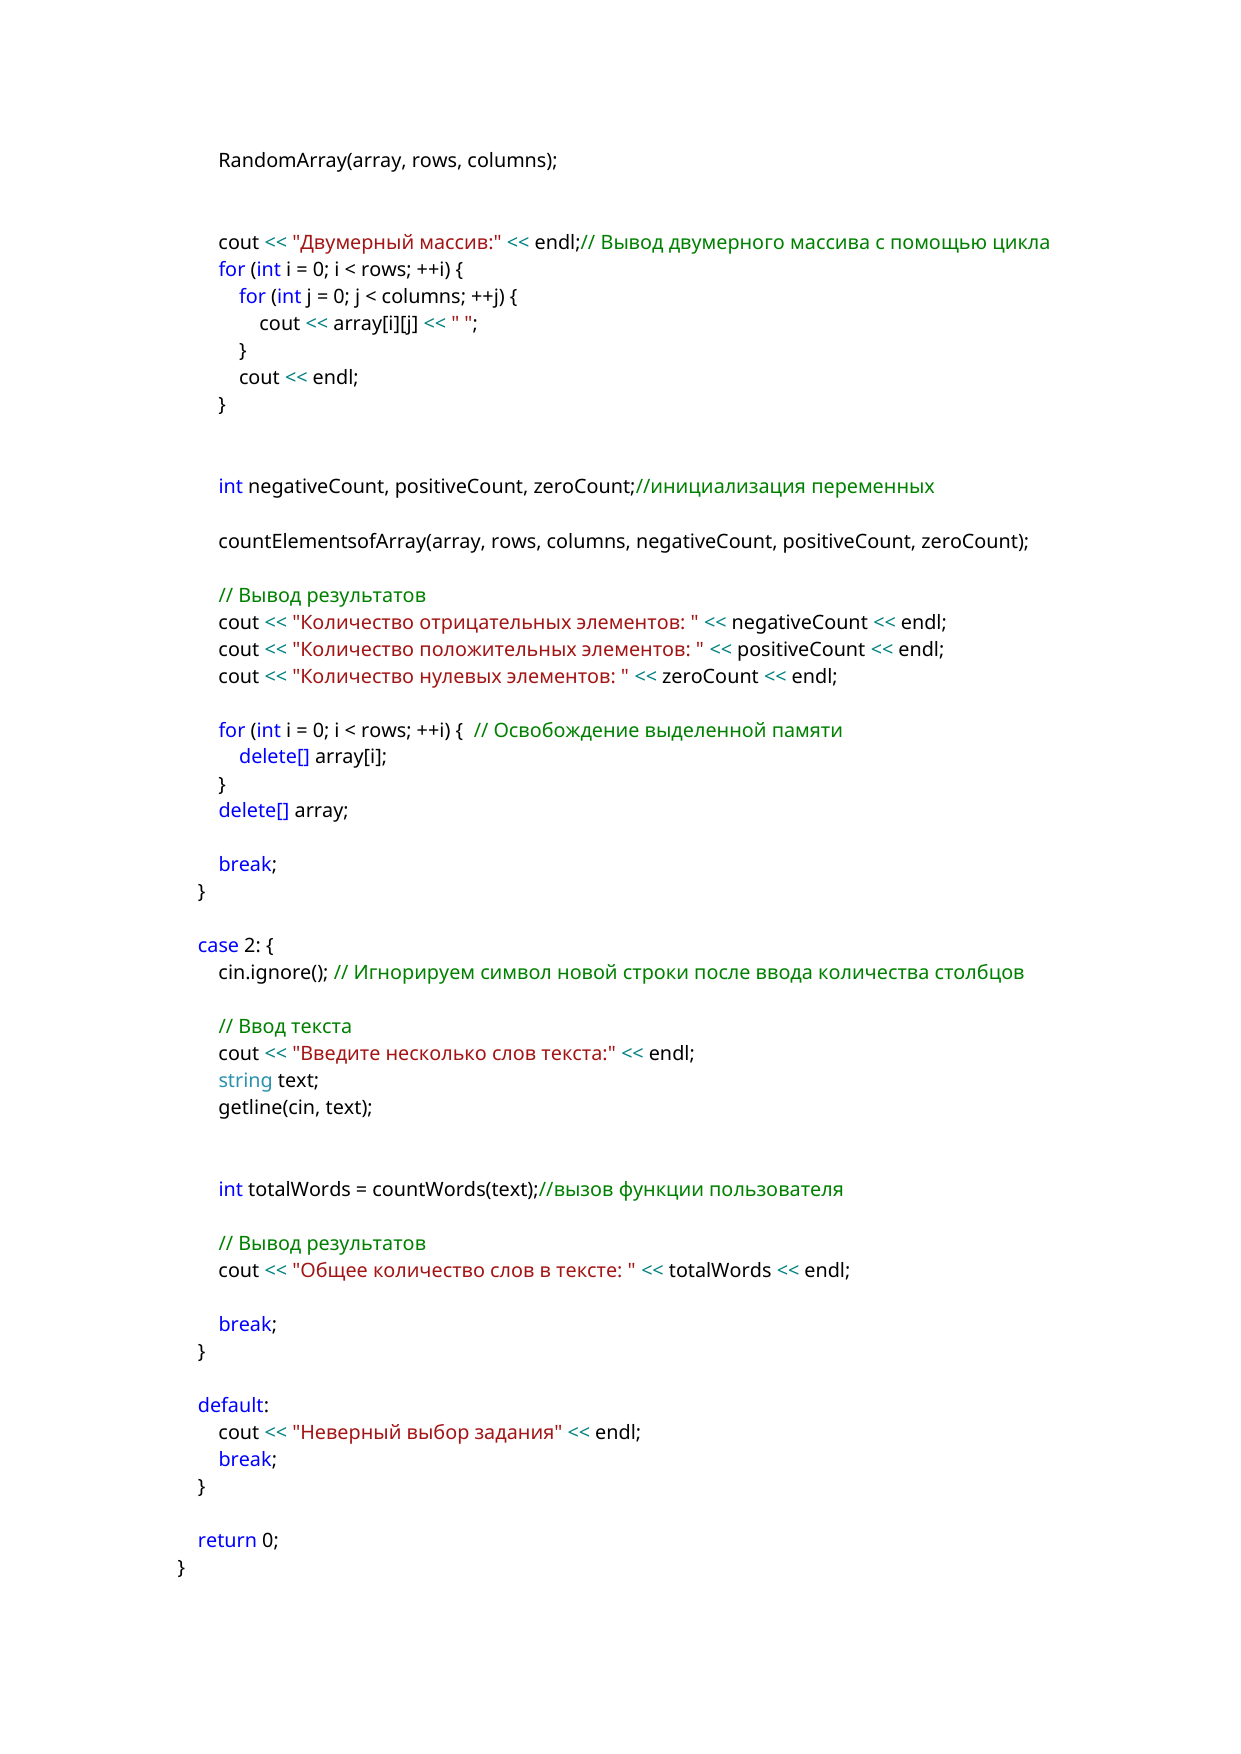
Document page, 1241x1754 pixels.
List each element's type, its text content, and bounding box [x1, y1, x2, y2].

text cout << "Количество нулевых элементов: " << zeroCount << endl; [177, 662, 1152, 689]
text return 0; [177, 1526, 1152, 1553]
text } [177, 336, 1152, 363]
text for (int i = 0; i < rows; ++i) { [177, 255, 1152, 282]
text } [177, 390, 1152, 417]
text RandomArray(array, rows, columns); [177, 146, 1152, 173]
text } [177, 1472, 1152, 1499]
text cout << "Количество отрицательных элементов: " << negativeCount << endl; [177, 608, 1152, 635]
text default: [177, 1391, 1152, 1418]
text cout << "Общее количество слов в тексте: " << totalWords << endl; [177, 1256, 1152, 1283]
text cout << "Количество положительных элементов: " << positiveCount << endl; [177, 635, 1152, 662]
text // Ввод текста [177, 1013, 1152, 1039]
text } [177, 878, 1152, 905]
text int totalWords = countWords(text);//вызов функции пользователя [177, 1176, 1152, 1202]
text } [177, 1337, 1152, 1364]
text string text; [177, 1067, 1152, 1093]
text // Вывод результатов [177, 1229, 1152, 1256]
text delete[] array[i]; [177, 743, 1152, 770]
text break; [177, 1445, 1152, 1472]
text break; [177, 851, 1152, 878]
text } [177, 770, 1152, 797]
text for (int j = 0; j < columns; ++j) { [177, 282, 1152, 309]
text } [177, 1553, 1152, 1580]
text break; [177, 1310, 1152, 1337]
text cout << "Введите несколько слов текста:" << endl; [177, 1039, 1152, 1067]
text for (int i = 0; i < rows; ++i) { // Освобождение выделенной памяти [177, 716, 1152, 743]
text cout << "Двумерный массив:" << endl;// Вывод двумерного массива с помощью цикла [177, 228, 1152, 255]
text case 2: { [177, 932, 1152, 959]
text countElementsofArray(array, rows, columns, negativeCount, positiveCount, zeroCount); [177, 527, 1152, 554]
text cout << endl; [177, 363, 1152, 390]
text cin.ignore(); // Игнорируем символ новой строки после ввода количества столбцов [177, 959, 1152, 986]
text getline(cin, text); [177, 1093, 1152, 1121]
text cout << "Неверный выбор задания" << endl; [177, 1418, 1152, 1445]
text delete[] array; [177, 797, 1152, 824]
text cout << array[i][j] << " "; [177, 309, 1152, 336]
text // Вывод результатов [177, 581, 1152, 608]
text int negativeCount, positiveCount, zeroCount;//инициализация переменных [177, 472, 1152, 499]
